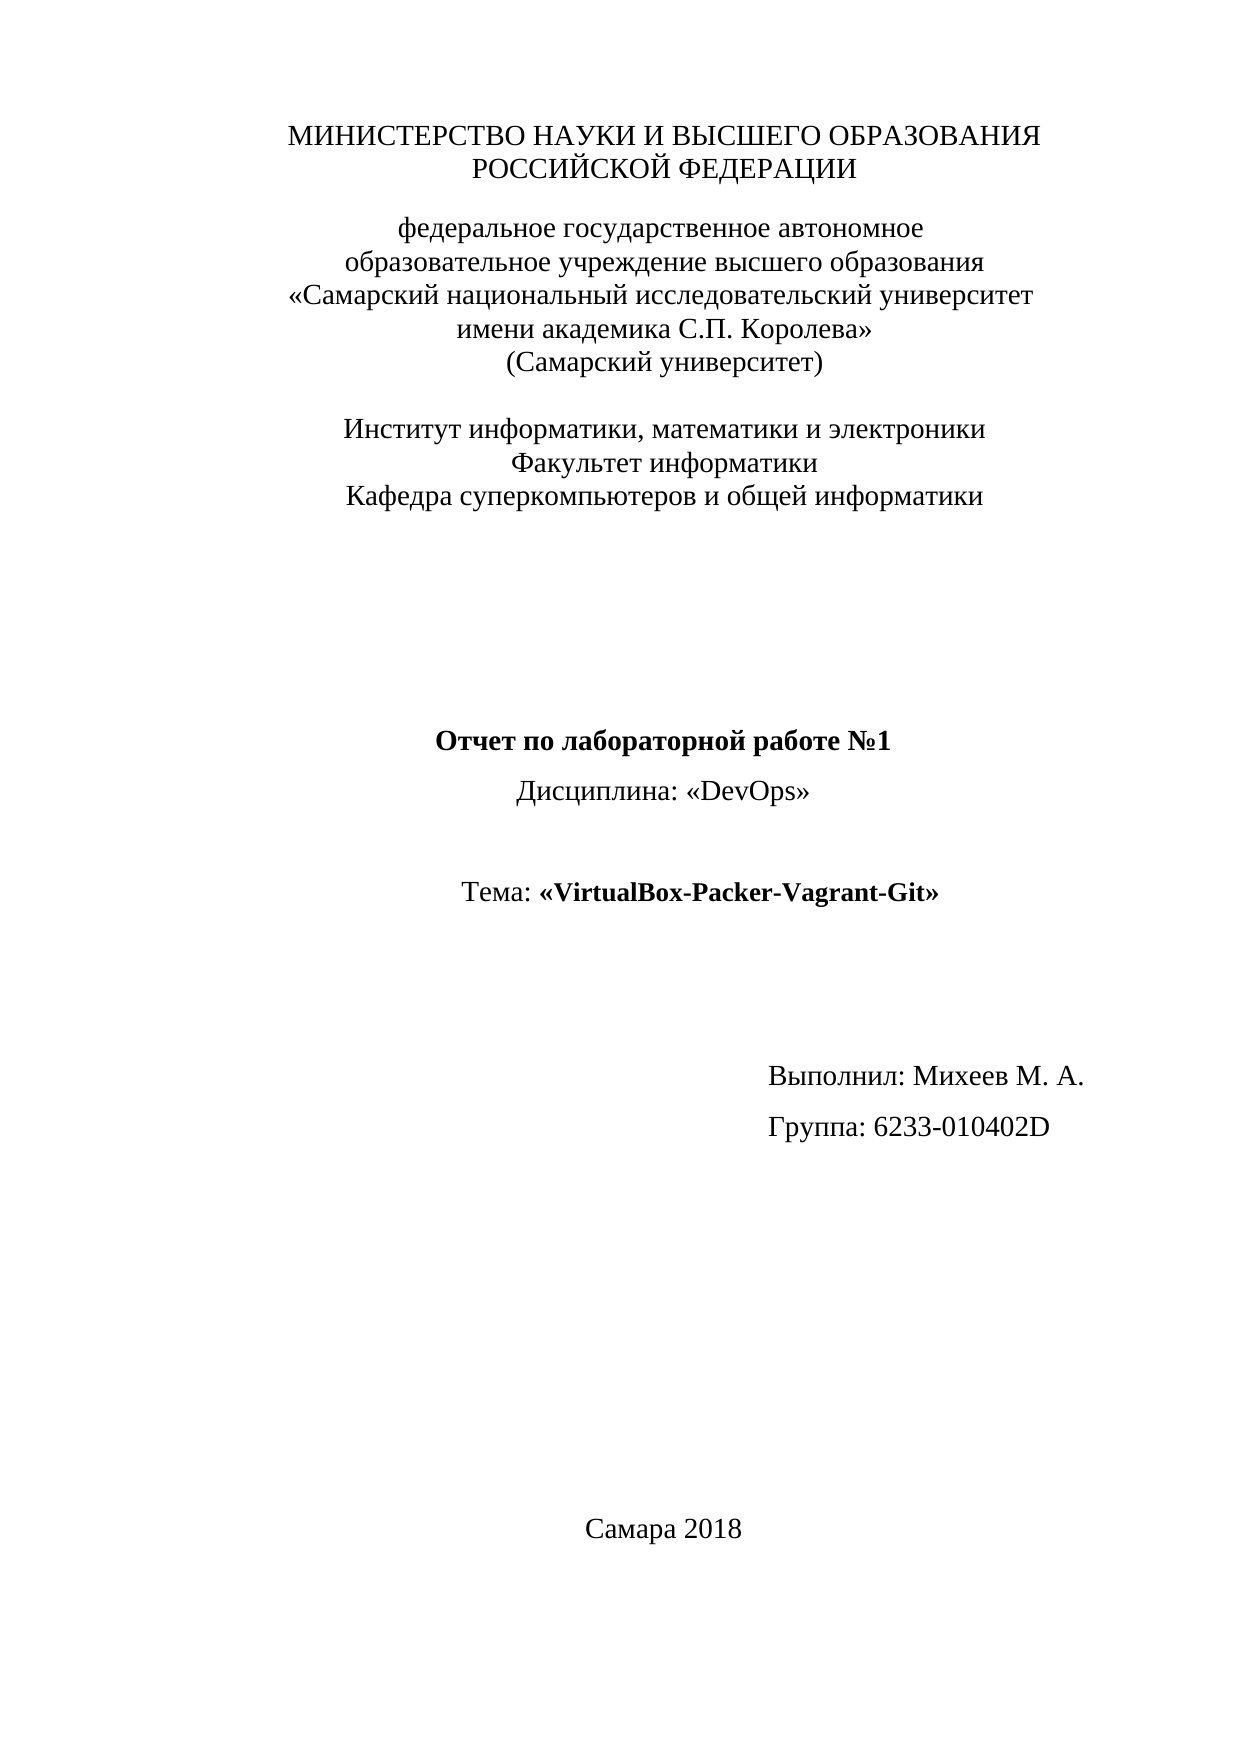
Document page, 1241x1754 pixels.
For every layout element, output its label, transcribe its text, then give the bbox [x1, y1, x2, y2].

text Тема: «VirtualBox-Packer-Vagrant-Git» [251, 874, 1149, 907]
text Самара 2018 [177, 1511, 1149, 1545]
text МИНИСТЕРСТВО НАУКИ И ВЫСШЕГО ОБРАЗОВАНИЯ РОССИЙСКОЙ ФЕДЕРАЦИИ [177, 118, 1152, 185]
text Группа: 6233-010402D [177, 1109, 1149, 1142]
text Отчет по лабораторной работе №1 [177, 723, 1149, 756]
text Факультет информатики Кафедра суперкомпьютеров и общей информатики [177, 445, 1152, 512]
text Институт информатики, математики и электроники [177, 411, 1152, 445]
text (Самарский университет) [177, 344, 1152, 378]
text Дисциплина: «DevOps» [177, 773, 1149, 807]
text федеральное государственное автономное образовательное учреждение высшего образования «Самарский национальный исследовательский университет имени академика С.П. Королева» [177, 210, 1152, 344]
text Выполнил: Михеев М. А. [177, 1058, 1149, 1092]
